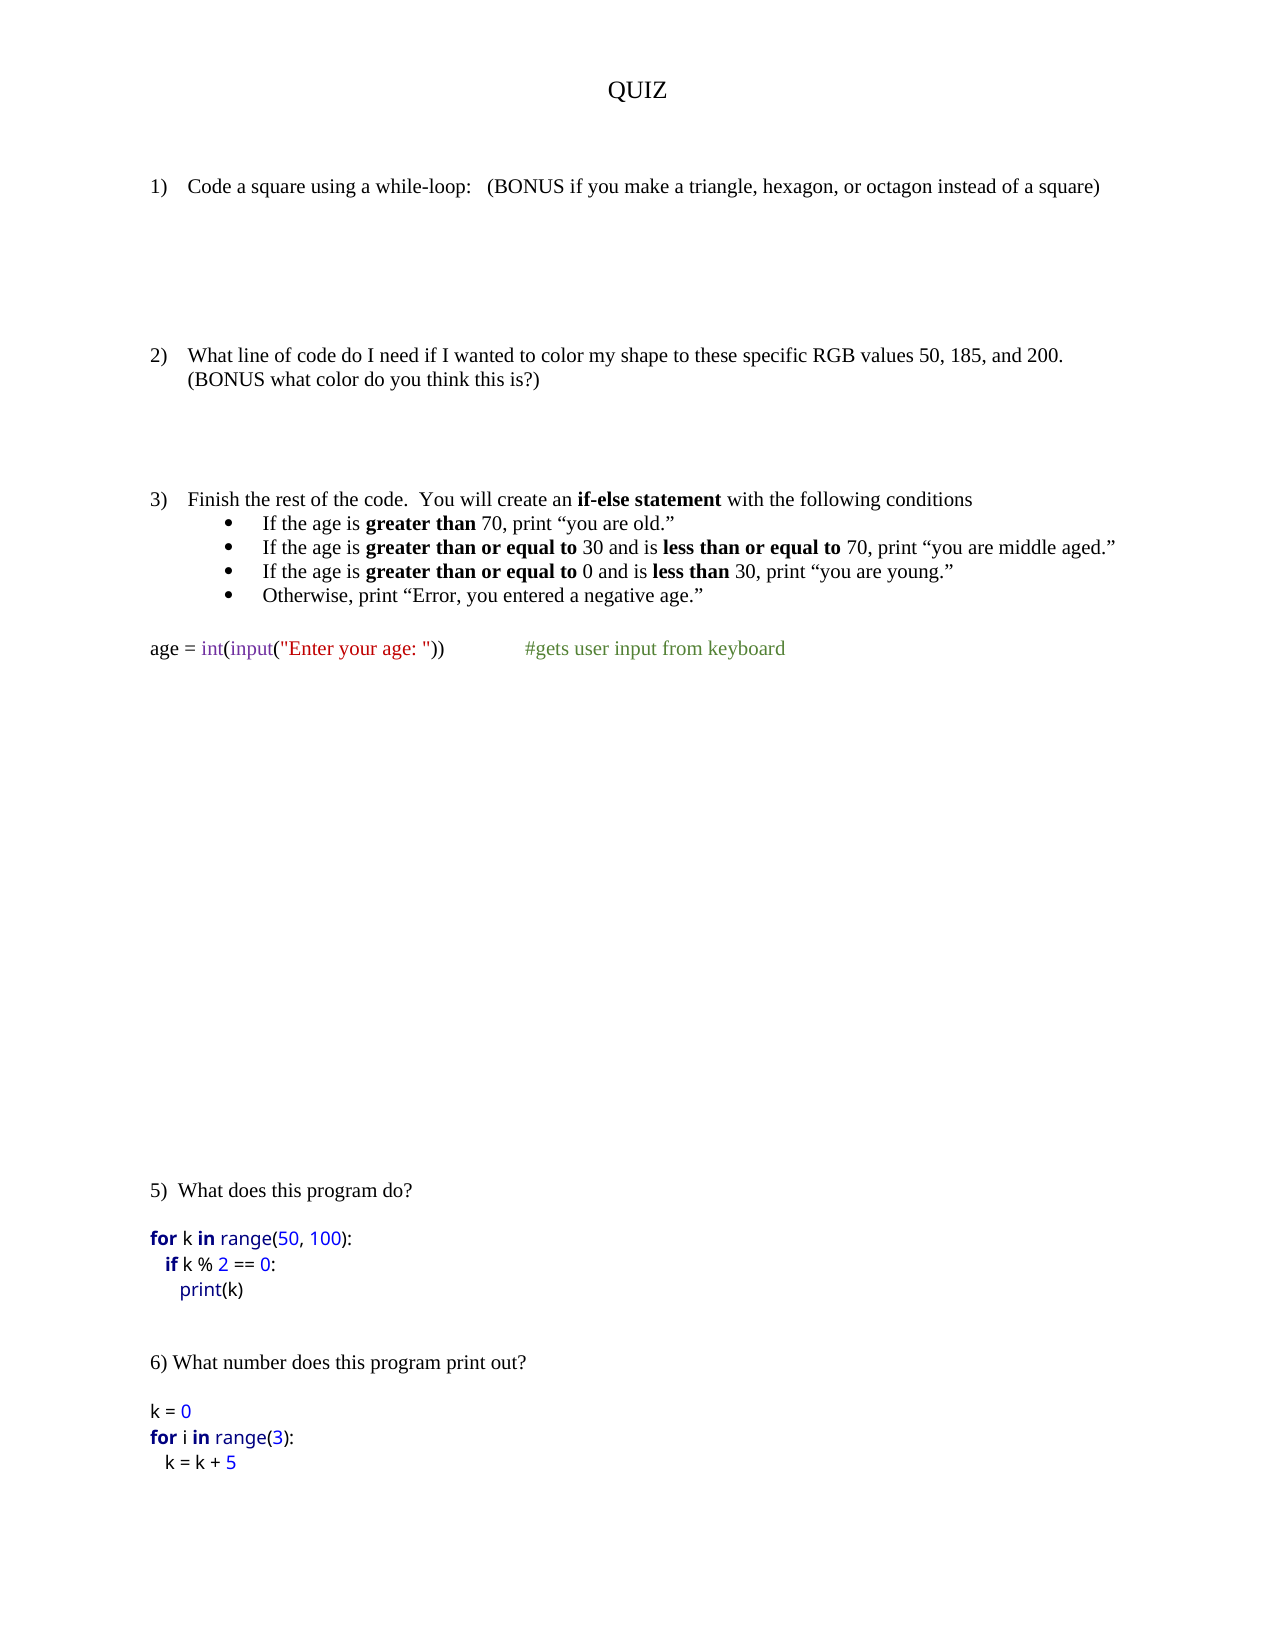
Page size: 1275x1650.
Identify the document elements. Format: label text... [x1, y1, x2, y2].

list What line of code do I need if I wanted to color my shape to these specific RGB values 50, 185, and 200. (BONUS what color do you think this is?) [150, 342, 1125, 391]
text age = int(input("Enter your age: ")) #gets user input from keyboard [150, 636, 1125, 660]
list Otherwise, print “Error, you entered a negative age.” [225, 583, 1125, 607]
text 5) What does this program do? [150, 1177, 1125, 1202]
list If the age is greater than or equal to 0 and is less than 30, print “you are young.” [225, 559, 1125, 583]
list Finish the rest of the code. You will create an if-else statement with the following conditions [150, 487, 1125, 511]
text k = 0 for i in range(3): k = k + 5 [150, 1398, 1125, 1475]
list If the age is greater than or equal to 30 and is less than or equal to 70, print “you are middle aged.” [225, 535, 1125, 559]
text for k in range(50, 100): if k % 2 == 0: print(k) [150, 1226, 1125, 1302]
list If the age is greater than 70, print “you are old.” [225, 511, 1125, 535]
list Code a square using a while-loop: (BONUS if you make a triangle, hexagon, or octagon instead of a square) [150, 174, 1125, 198]
text 6) What number does this program print out? [150, 1350, 1125, 1374]
